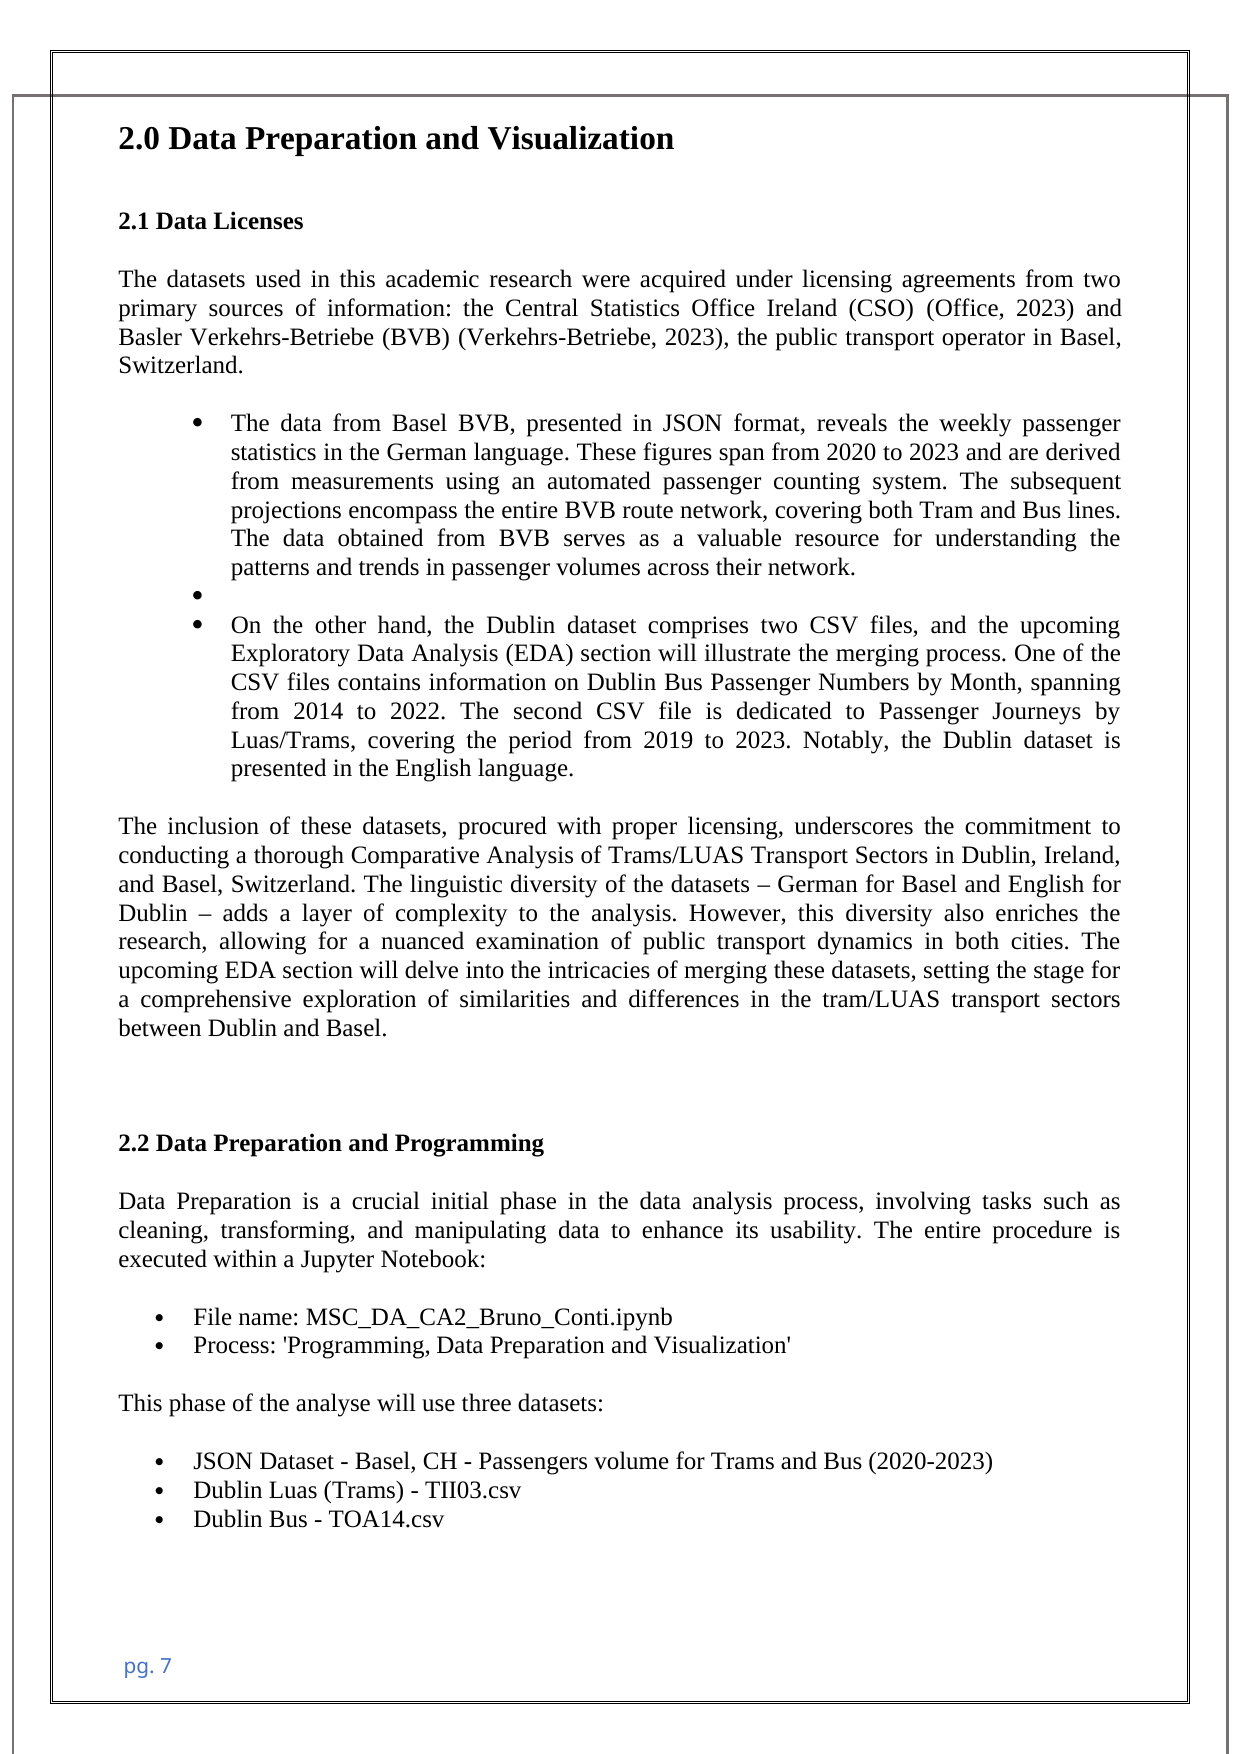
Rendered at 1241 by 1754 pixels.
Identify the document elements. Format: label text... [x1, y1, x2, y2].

subtitle Data Preparation and Visualization [118, 118, 1122, 156]
text The datasets used in this academic research were acquired under licensing agreements from two primary sources of information: the Central Statistics Office Ireland (CSO) and Basler Verkehrs-Betriebe (BVB), the public transport operator in Basel, Switzerland. [118, 264, 1122, 379]
subtitle 2.2 Data Preparation and Programming [118, 1128, 1122, 1157]
list File name: MSC_DA_CA2_Bruno_Conti.ipynb [156, 1302, 1122, 1331]
list Dublin Luas (Trams) - TII03.csv [156, 1475, 1122, 1504]
list The data from Basel BVB, presented in JSON format, reveals the weekly passenger statistics in the German language. These figures span from 2020 to 2023 and are derived from measurements using an automated passenger counting system. The subsequent projections encompass the entire BVB route network, covering both Tram and Bus lines. The data obtained from BVB serves as a valuable resource for understanding the patterns and trends in passenger volumes across their network. [193, 408, 1122, 581]
text The inclusion of these datasets, procured with proper licensing, underscores the commitment to conducting a thorough Comparative Analysis of Trams/LUAS Transport Sectors in Dublin, Ireland, and Basel, Switzerland. The linguistic diversity of the datasets – German for Basel and English for Dublin – adds a layer of complexity to the analysis. However, this diversity also enriches the research, allowing for a nuanced examination of public transport dynamics in both cities. The upcoming EDA section will delve into the intricacies of merging these datasets, setting the stage for a comprehensive exploration of similarities and differences in the tram/LUAS transport sectors between Dublin and Basel. [118, 811, 1122, 1041]
text Data Preparation is a crucial initial phase in the data analysis process, involving tasks such as cleaning, transforming, and manipulating data to enhance its usability. The entire procedure is executed within a Jupyter Notebook: [118, 1186, 1122, 1273]
subtitle 2.1 Data Licenses [118, 206, 1122, 235]
list Dublin Bus - TOA14.csv [156, 1504, 1122, 1533]
text This phase of the analyse will use three datasets: [118, 1388, 1122, 1417]
list On the other hand, the Dublin dataset comprises two CSV files, and the upcoming Exploratory Data Analysis (EDA) section will illustrate the merging process. One of the CSV files contains information on Dublin Bus Passenger Numbers by Month, spanning from 2014 to 2022. The second CSV file is dedicated to Passenger Journeys by Luas/Trams, covering the period from 2019 to 2023. Notably, the Dublin dataset is presented in the English language. [193, 610, 1122, 782]
list JSON Dataset - Basel, CH - Passengers volume for Trams and Bus (2020-2023) [156, 1446, 1122, 1475]
list Process: 'Programming, Data Preparation and Visualization' [156, 1331, 1122, 1359]
